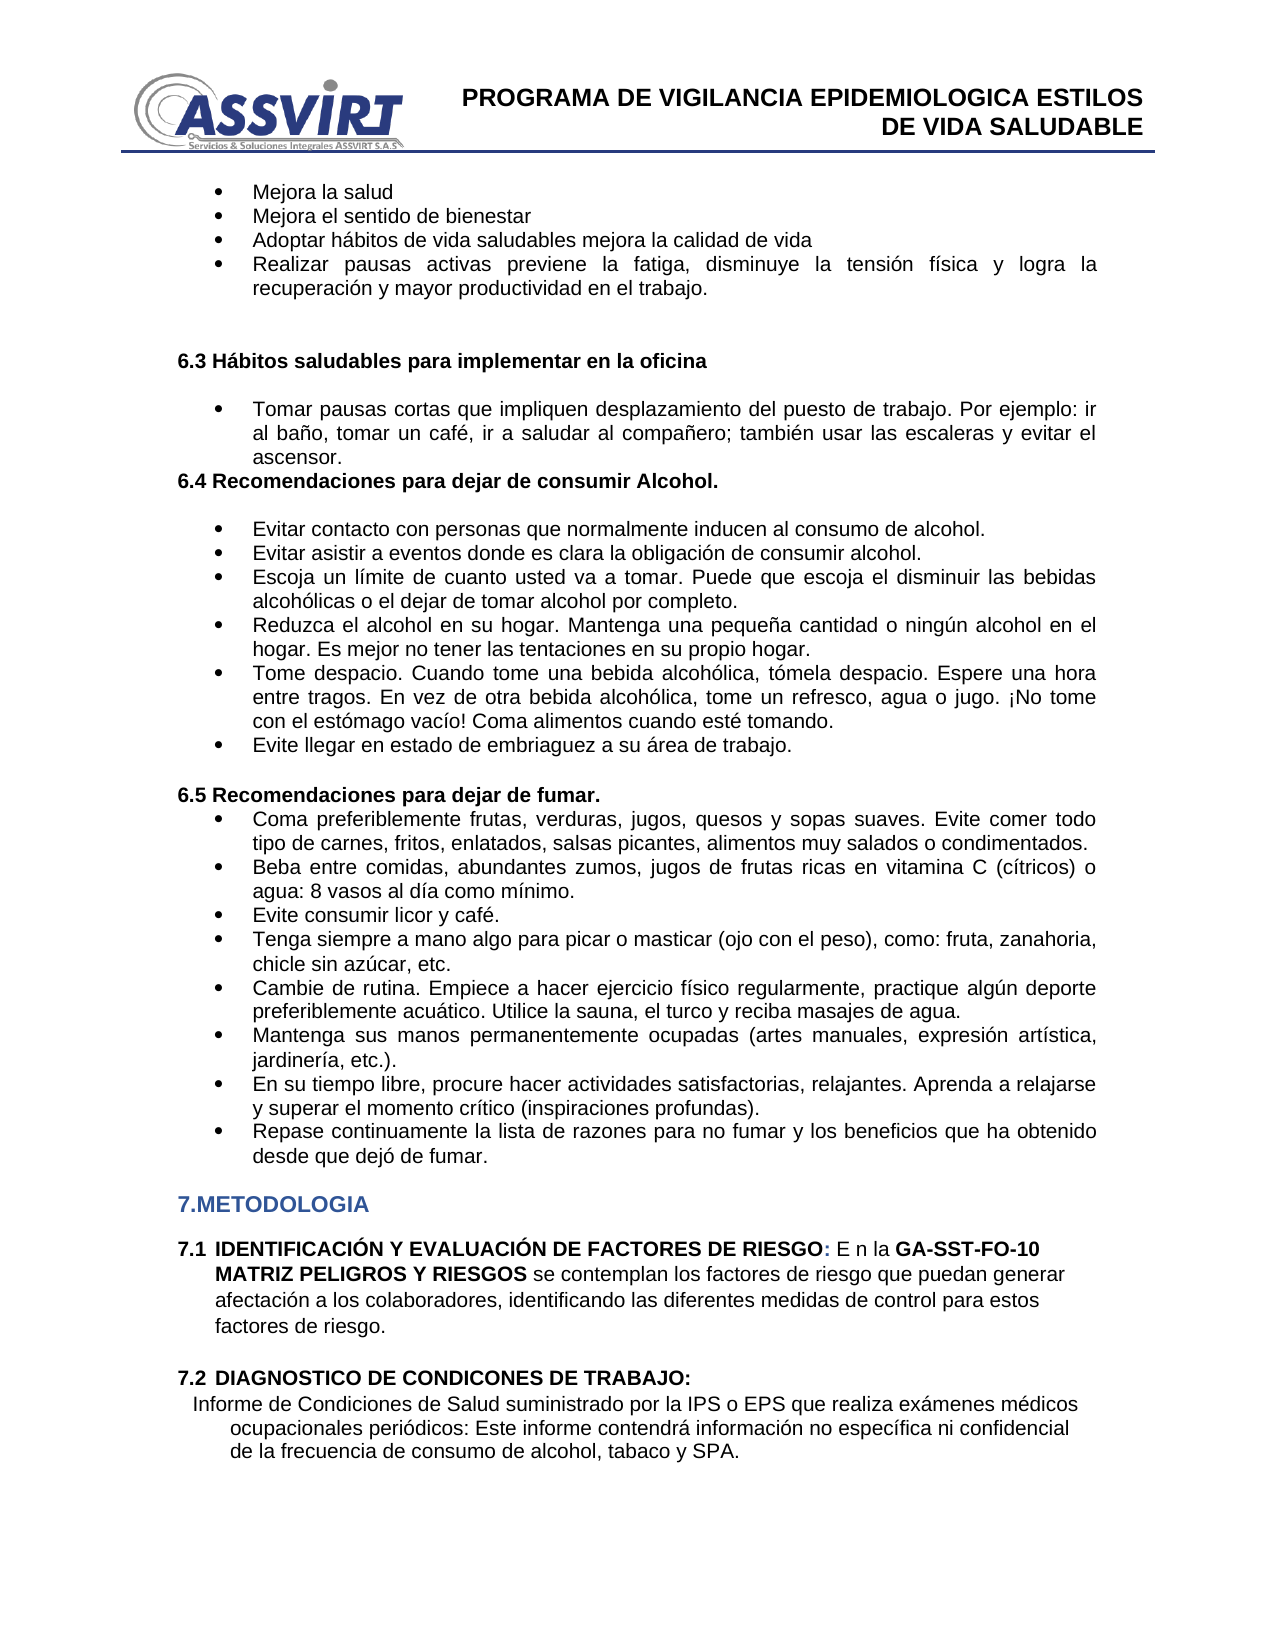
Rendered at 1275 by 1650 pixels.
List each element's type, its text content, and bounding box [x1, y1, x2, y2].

list Informe de Condiciones de Salud suministrado por la IPS o EPS que realiza exámenes médicos ocupacionales periódicos: Este informe contendrá información no específica ni confidencial de la frecuencia de consumo de alcohol, tabaco y SPA. [192, 1391, 1098, 1463]
list Mejora el sentido de bienestar [215, 204, 1098, 228]
list Coma preferiblemente frutas, verduras, jugos, quesos y sopas suaves. Evite comer todo tipo de carnes, fritos, enlatados, salsas picantes, alimentos muy salados o condimentados. [215, 807, 1098, 855]
list Evitar asistir a eventos donde es clara la obligación de consumir alcohol. [215, 541, 1098, 565]
text 6.5 Recomendaciones para dejar de fumar. [177, 783, 1098, 807]
list Evitar contacto con personas que normalmente inducen al consumo de alcohol. [215, 517, 1098, 541]
list Evite llegar en estado de embriaguez a su área de trabajo. [215, 733, 1098, 757]
list DIAGNOSTICO DE CONDICONES DE TRABAJO: [177, 1366, 1098, 1389]
picture [133, 73, 405, 151]
list Repase continuamente la lista de razones para no fumar y los beneficios que ha obtenido desde que dejó de fumar. [215, 1119, 1098, 1167]
list Beba entre comidas, abundantes zumos, jugos de frutas ricas en vitamina C (cítricos) o agua: 8 vasos al día como mínimo. [215, 855, 1098, 903]
list Mejora la salud [215, 180, 1098, 204]
list Tome despacio. Cuando tome una bebida alcohólica, tómela despacio. Espere una hora entre tragos. En vez de otra bebida alcohólica, tome un refresco, agua o jugo. ¡No tome con el estómago vacío! Coma alimentos cuando esté tomando. [215, 661, 1098, 733]
list Escoja un límite de cuanto usted va a tomar. Puede que escoja el disminuir las bebidas alcohólicas o el dejar de tomar alcohol por completo. [215, 565, 1098, 613]
list Cambie de rutina. Empiece a hacer ejercicio físico regularmente, practique algún deporte preferiblemente acuático. Utilice la sauna, el turco y reciba masajes de agua. [215, 975, 1098, 1023]
list Mantenga sus manos permanentemente ocupadas (artes manuales, expresión artística, jardinería, etc.). [215, 1023, 1098, 1071]
list Reduzca el alcohol en su hogar. Mantenga una pequeña cantidad o ningún alcohol en el hogar. Es mejor no tener las tentaciones en su propio hogar. [215, 613, 1098, 661]
list Tenga siempre a mano algo para picar o masticar (ojo con el peso), como: fruta, zanahoria, chicle sin azúcar, etc. [215, 927, 1098, 975]
list Adoptar hábitos de vida saludables mejora la calidad de vida [215, 228, 1098, 252]
text 6.4 Recomendaciones para dejar de consumir Alcohol. [177, 469, 1098, 493]
list Realizar pausas activas previene la fatiga, disminuye la tensión física y logra la recuperación y mayor productividad en el trabajo. [215, 252, 1098, 300]
subtitle 6.3 Hábitos saludables para implementar en la oficina [177, 349, 1098, 373]
text 7.METODOLOGIA [177, 1191, 1098, 1218]
list IDENTIFICACIÓN Y EVALUACIÓN DE FACTORES DE RIESGO: E n la GA-SST-FO-10 MATRIZ PELIGROS Y RIESGOS se contemplan los factores de riesgo que puedan generar afectación a los colaboradores, identificando las diferentes medidas de control para estos factores de riesgo. [177, 1236, 1098, 1338]
list Tomar pausas cortas que impliquen desplazamiento del puesto de trabajo. Por ejemplo: ir al baño, tomar un café, ir a saludar al compañero; también usar las escaleras y evitar el ascensor. [215, 397, 1098, 469]
list Evite consumir licor y café. [215, 903, 1098, 927]
list En su tiempo libre, procure hacer actividades satisfactorias, relajantes. Aprenda a relajarse y superar el momento crítico (inspiraciones profundas). [215, 1071, 1098, 1119]
